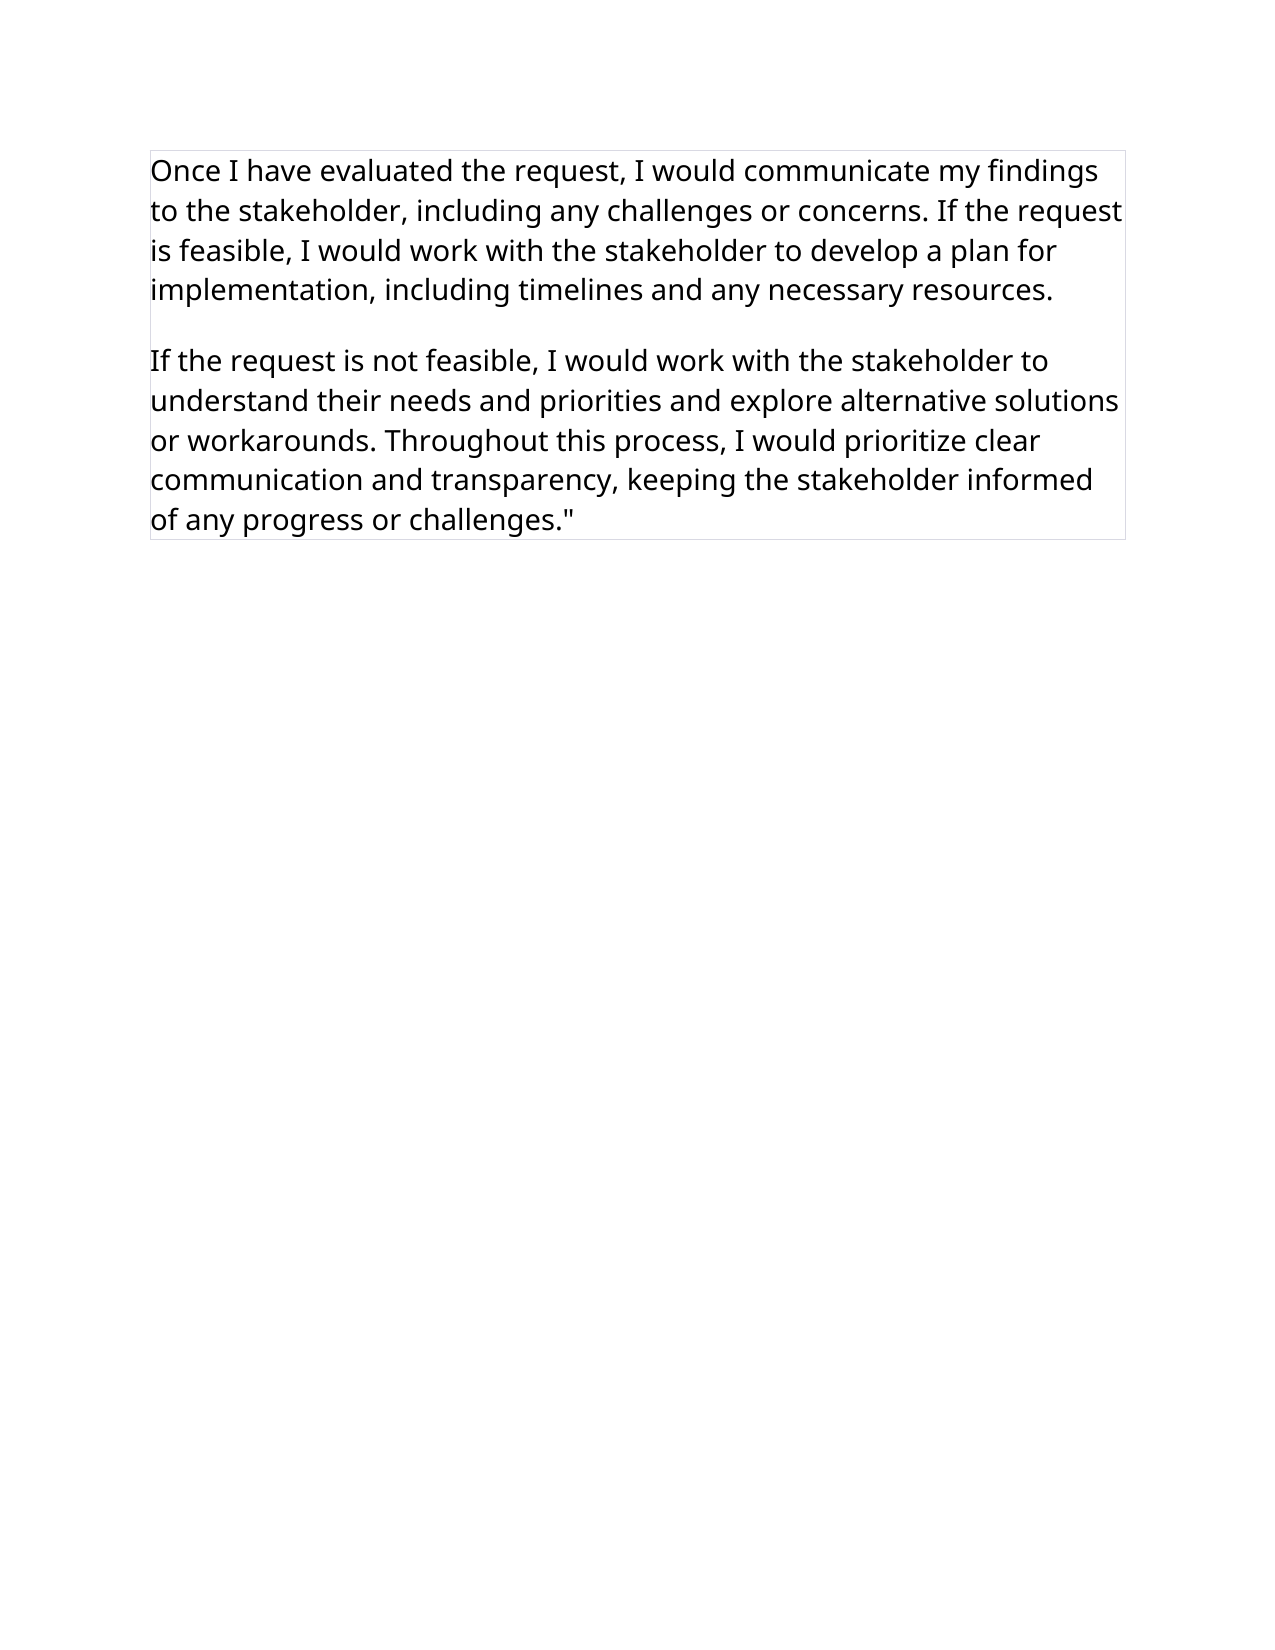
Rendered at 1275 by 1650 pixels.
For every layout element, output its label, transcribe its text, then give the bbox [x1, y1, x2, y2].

text If the request is not feasible, I would work with the stakeholder to understand their needs and priorities and explore alternative solutions or workarounds. Throughout this process, I would prioritize clear communication and transparency, keeping the stakeholder informed of any progress or challenges." [151, 340, 1125, 539]
text Once I have evaluated the request, I would communicate my findings to the stakeholder, including any challenges or concerns. If the request is feasible, I would work with the stakeholder to develop a plan for implementation, including timelines and any necessary resources. [151, 151, 1125, 309]
